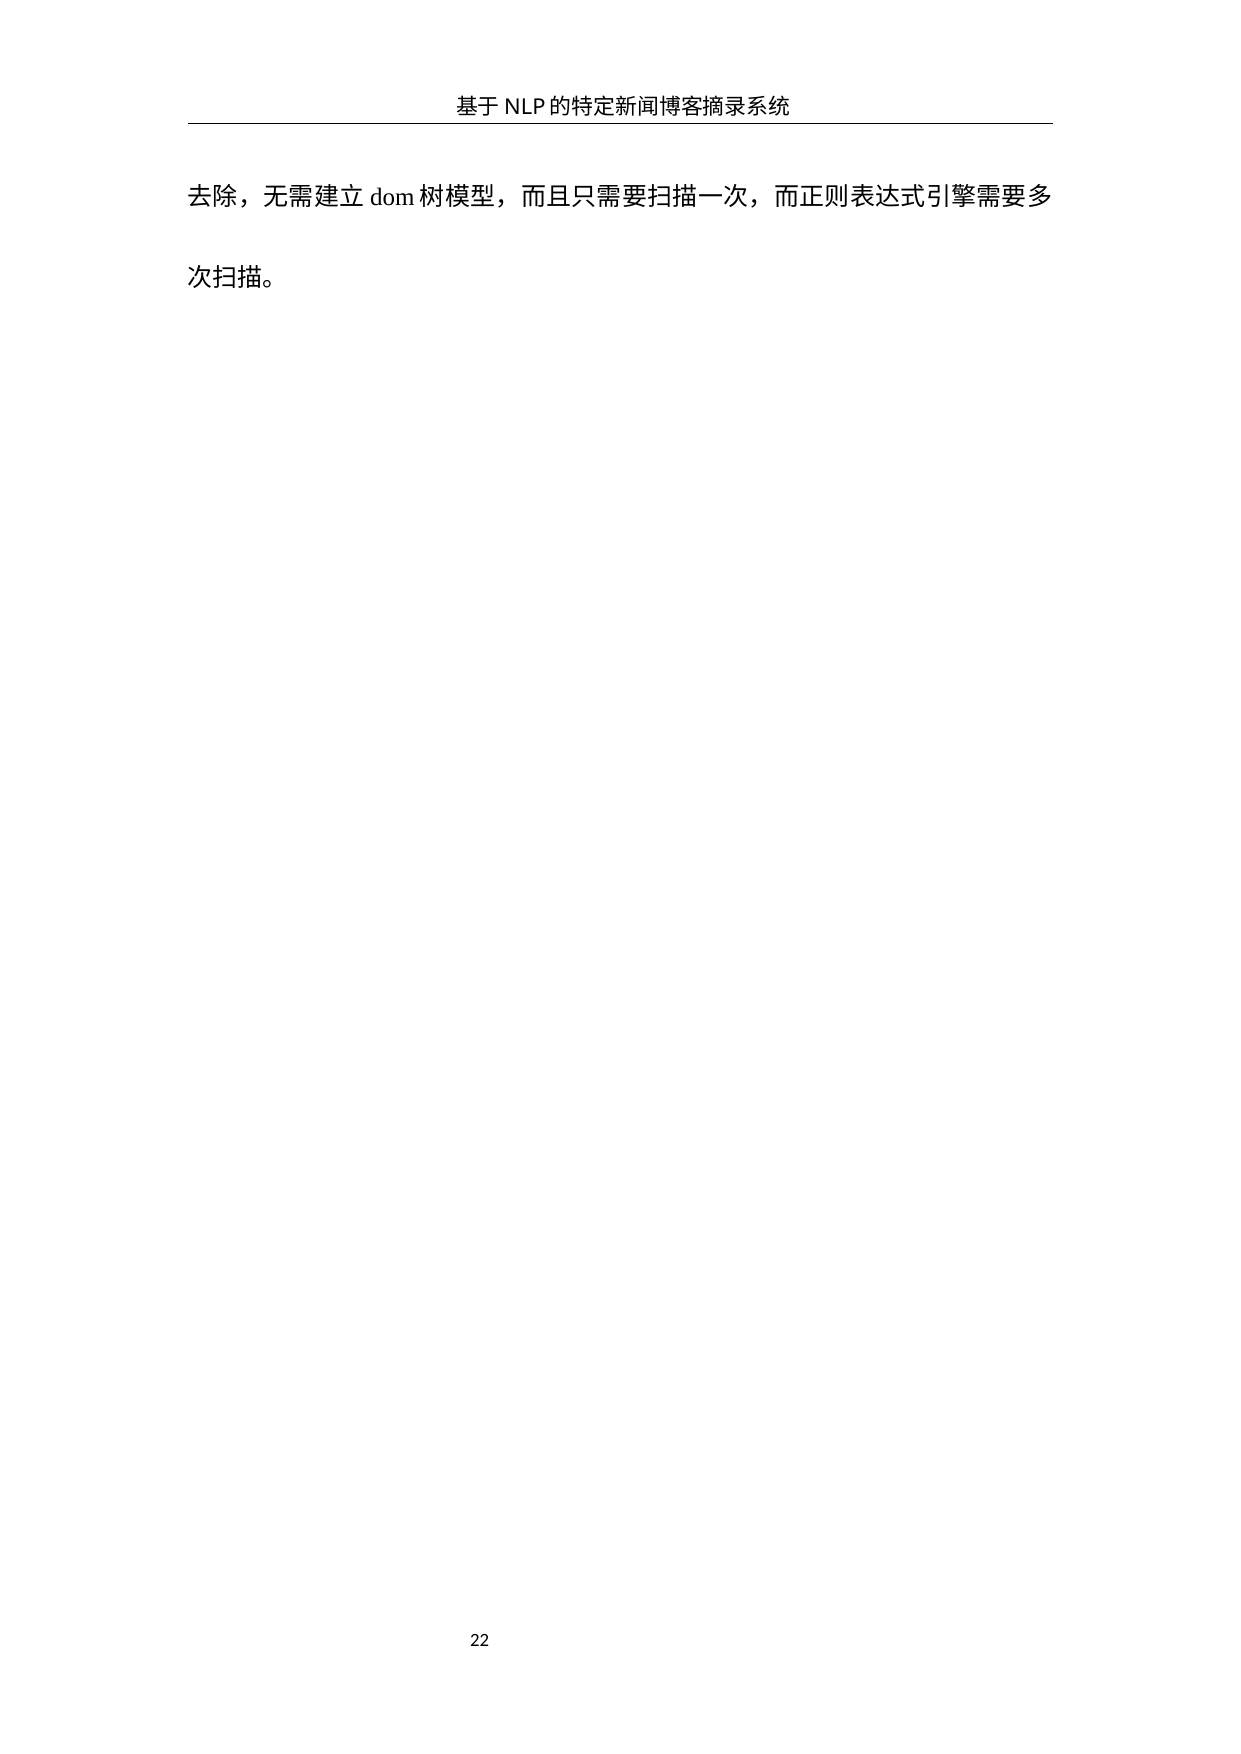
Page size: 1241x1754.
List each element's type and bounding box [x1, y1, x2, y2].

text [187, 162, 1053, 308]
